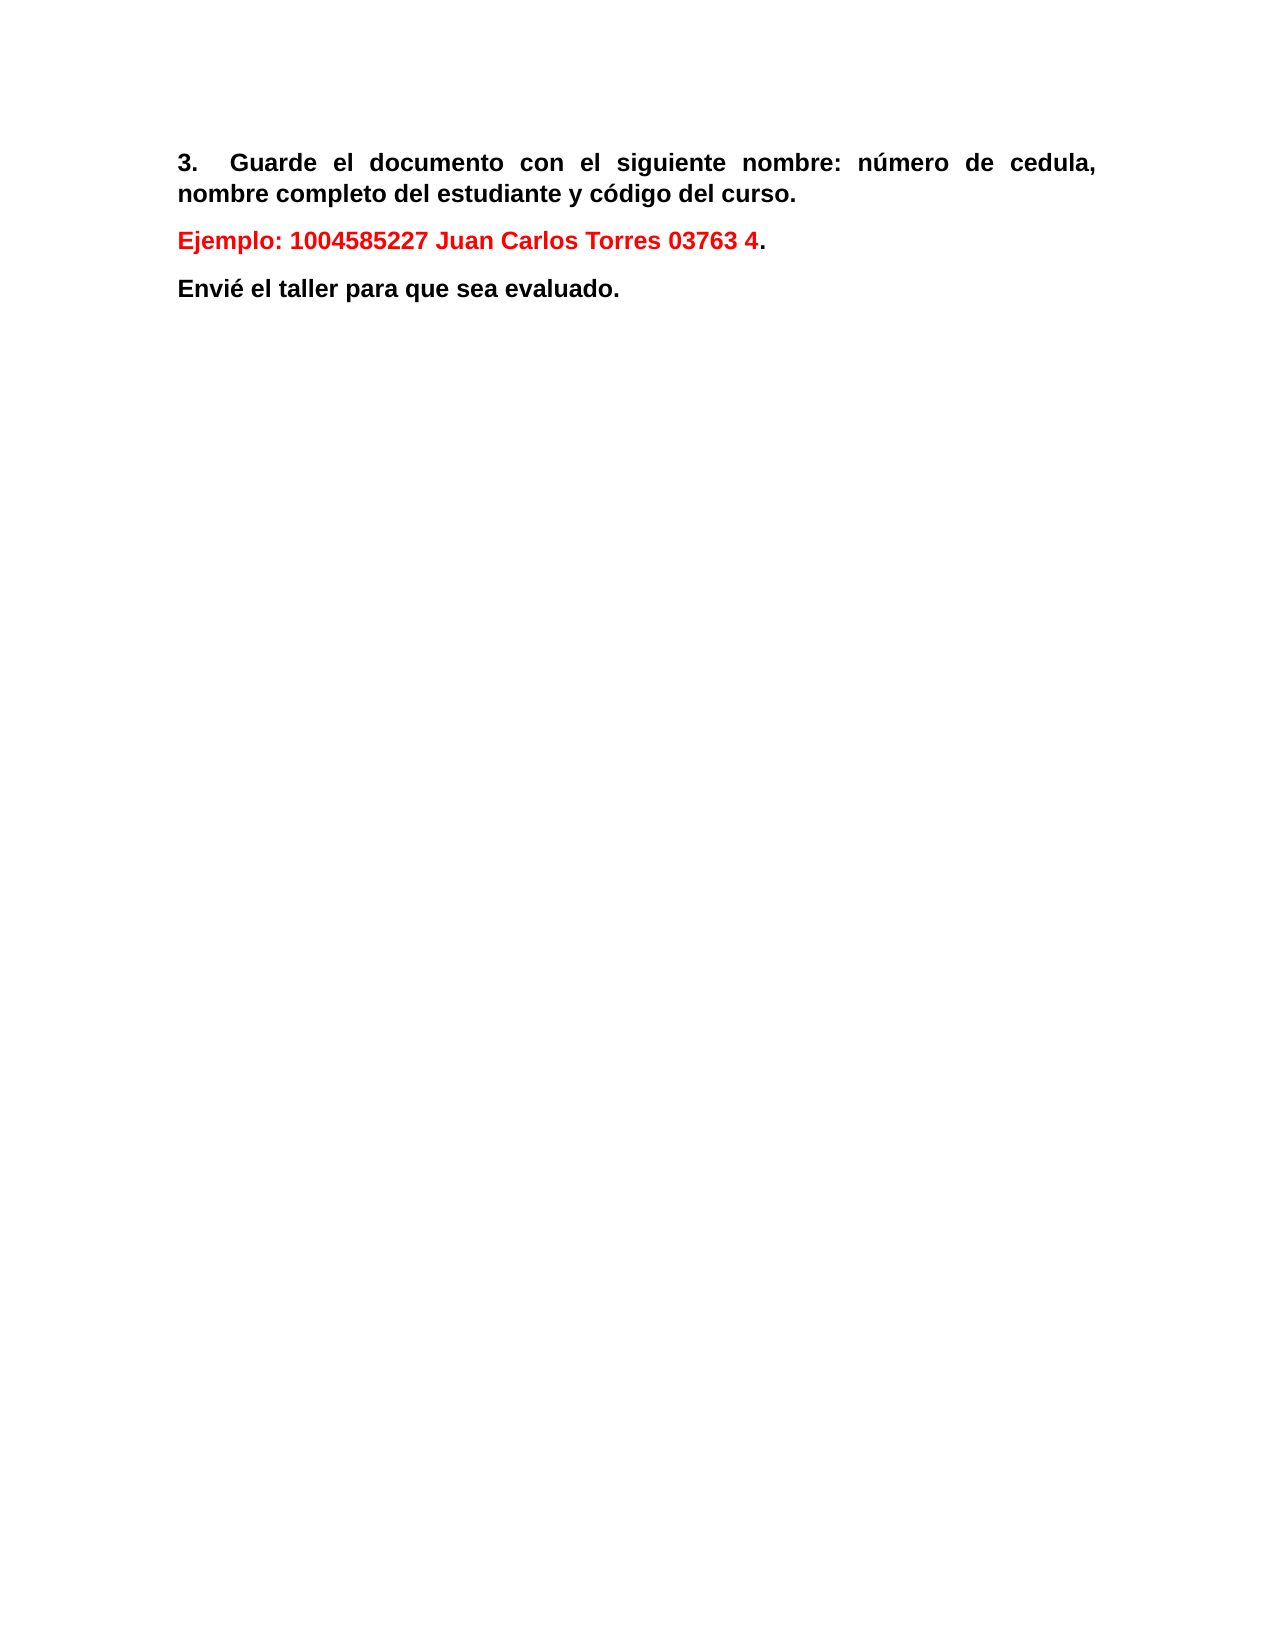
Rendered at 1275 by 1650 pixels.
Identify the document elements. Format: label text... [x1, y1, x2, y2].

text Envié el taller para que sea evaluado. [177, 274, 1098, 303]
text Ejemplo: 1004585227 Juan Carlos Torres 03763 4. [177, 226, 1098, 255]
text 3. Guarde el documento con el siguiente nombre: número de cedula, nombre completo del estudiante y código del curso. [177, 148, 1098, 207]
